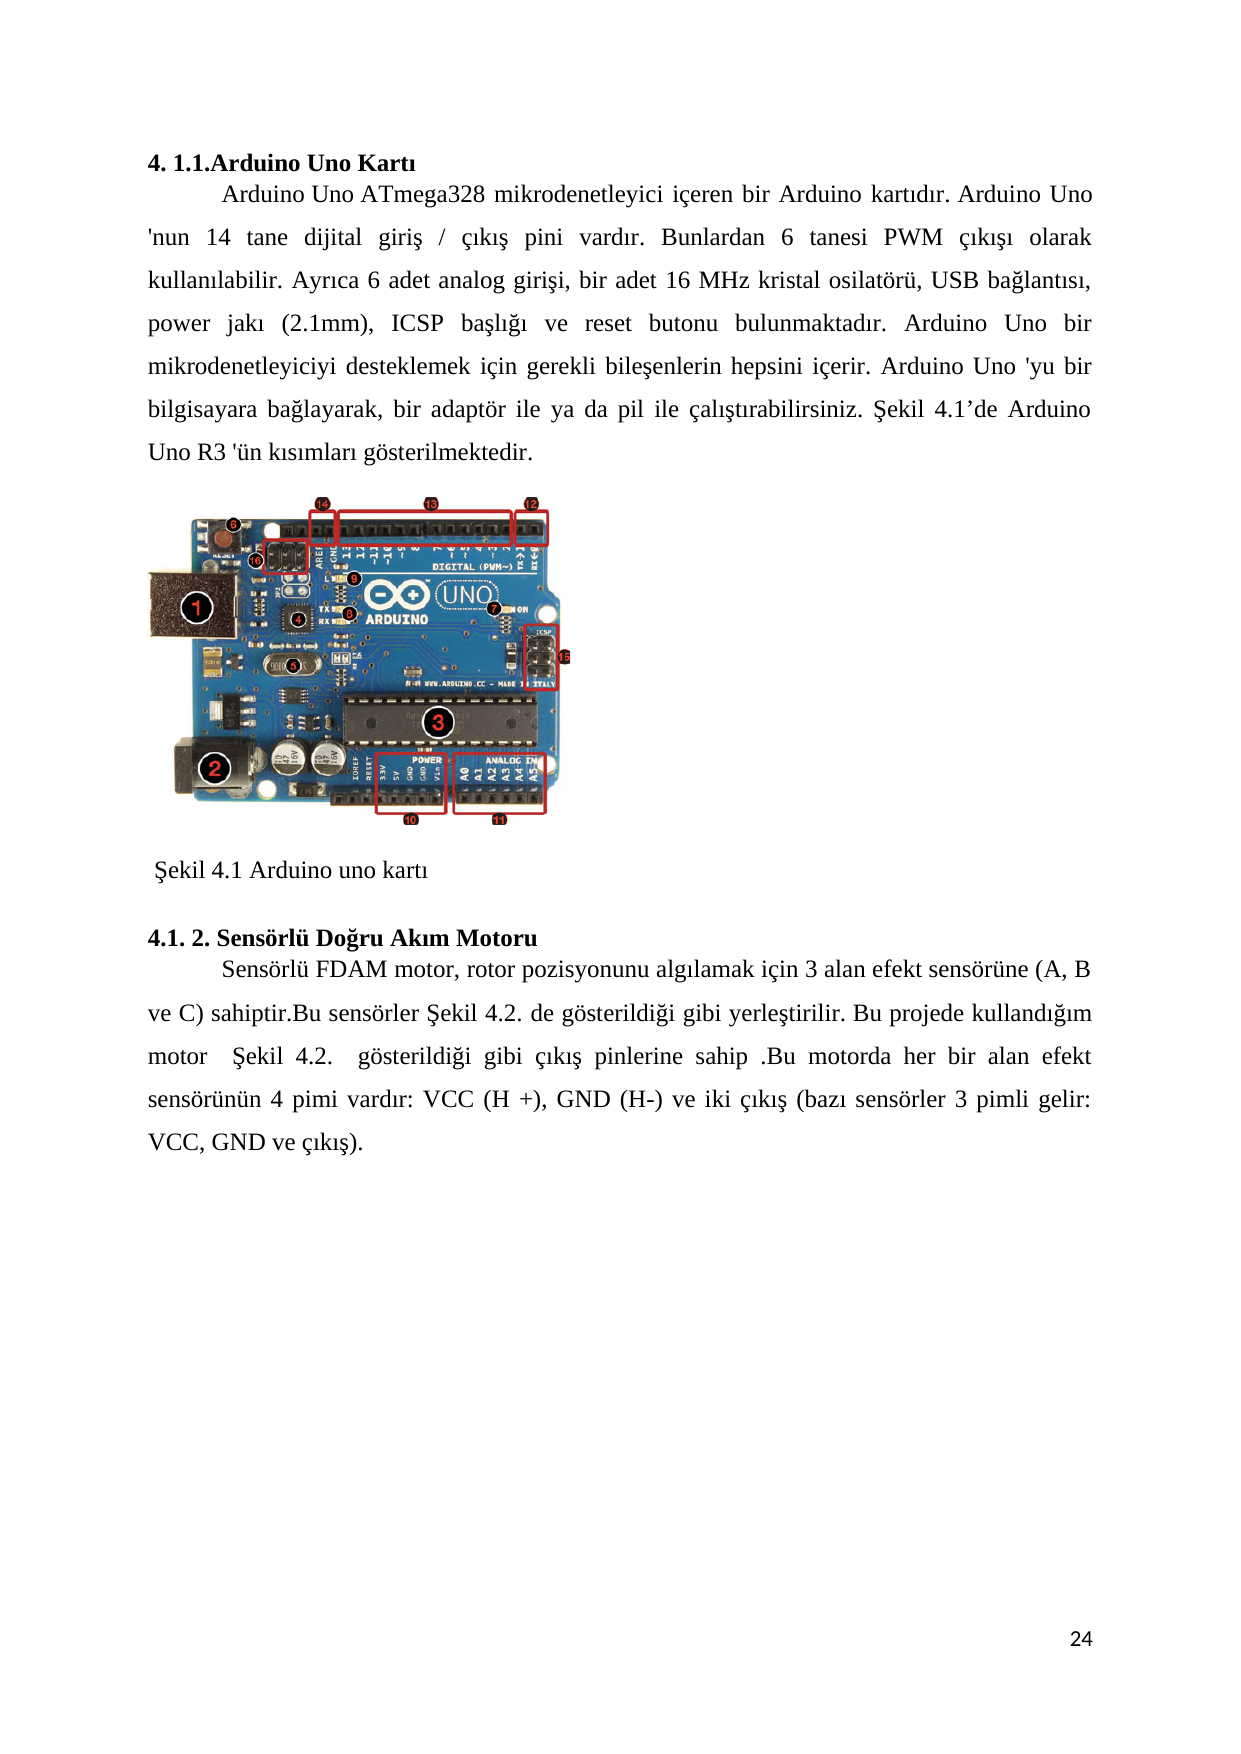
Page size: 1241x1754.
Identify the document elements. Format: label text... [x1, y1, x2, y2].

subtitle 4.1. 2. Sensörlü Doğru Akım Motoru [148, 923, 1093, 952]
text Arduino Uno ATmega328 mikrodenetleyici içeren bir Arduino kartıdır. Arduino Uno 'nun 14 tane dijital giriş / çıkış pini vardır. Bunlardan 6 tanesi PWM çıkışı olarak kullanılabilir. Ayrıca 6 adet analog girişi, bir adet 16 MHz kristal osilatörü, USB bağlantısı, power jakı (2.1mm), ICSP başlığı ve reset butonu bulunmaktadır. Arduino Uno bir mikrodenetleyiciyi desteklemek için gerekli bileşenlerin hepsini içerir. Arduino Uno 'yu bir bilgisayara bağlayarak, bir adaptör ile ya da pil ile çalıştırabilirsiniz. Şekil 4.1’de Arduino Uno R3 'ün kısımları gösterilmektedir. [148, 179, 1093, 466]
text Şekil 4.1 Arduino uno kartı [148, 855, 1093, 884]
subtitle 4. 1.1.Arduino Uno Kartı [148, 148, 1093, 176]
text Sensörlü FDAM motor, rotor pozisyonunu algılamak için 3 alan efekt sensörüne (A, B ve C) sahiptir.Bu sensörler Şekil 4.2. de gösterildiği gibi yerleştirilir. Bu projede kullandığım motor Şekil 4.2. gösterildiği gibi çıkış pinlerine sahip .Bu motorda her bir alan efekt sensörünün 4 pimi vardır: VCC (H +), GND (H-) ve iki çıkış (bazı sensörler 3 pimli gelir: VCC, GND ve çıkış). [148, 954, 1093, 1156]
picture [147, 497, 571, 825]
